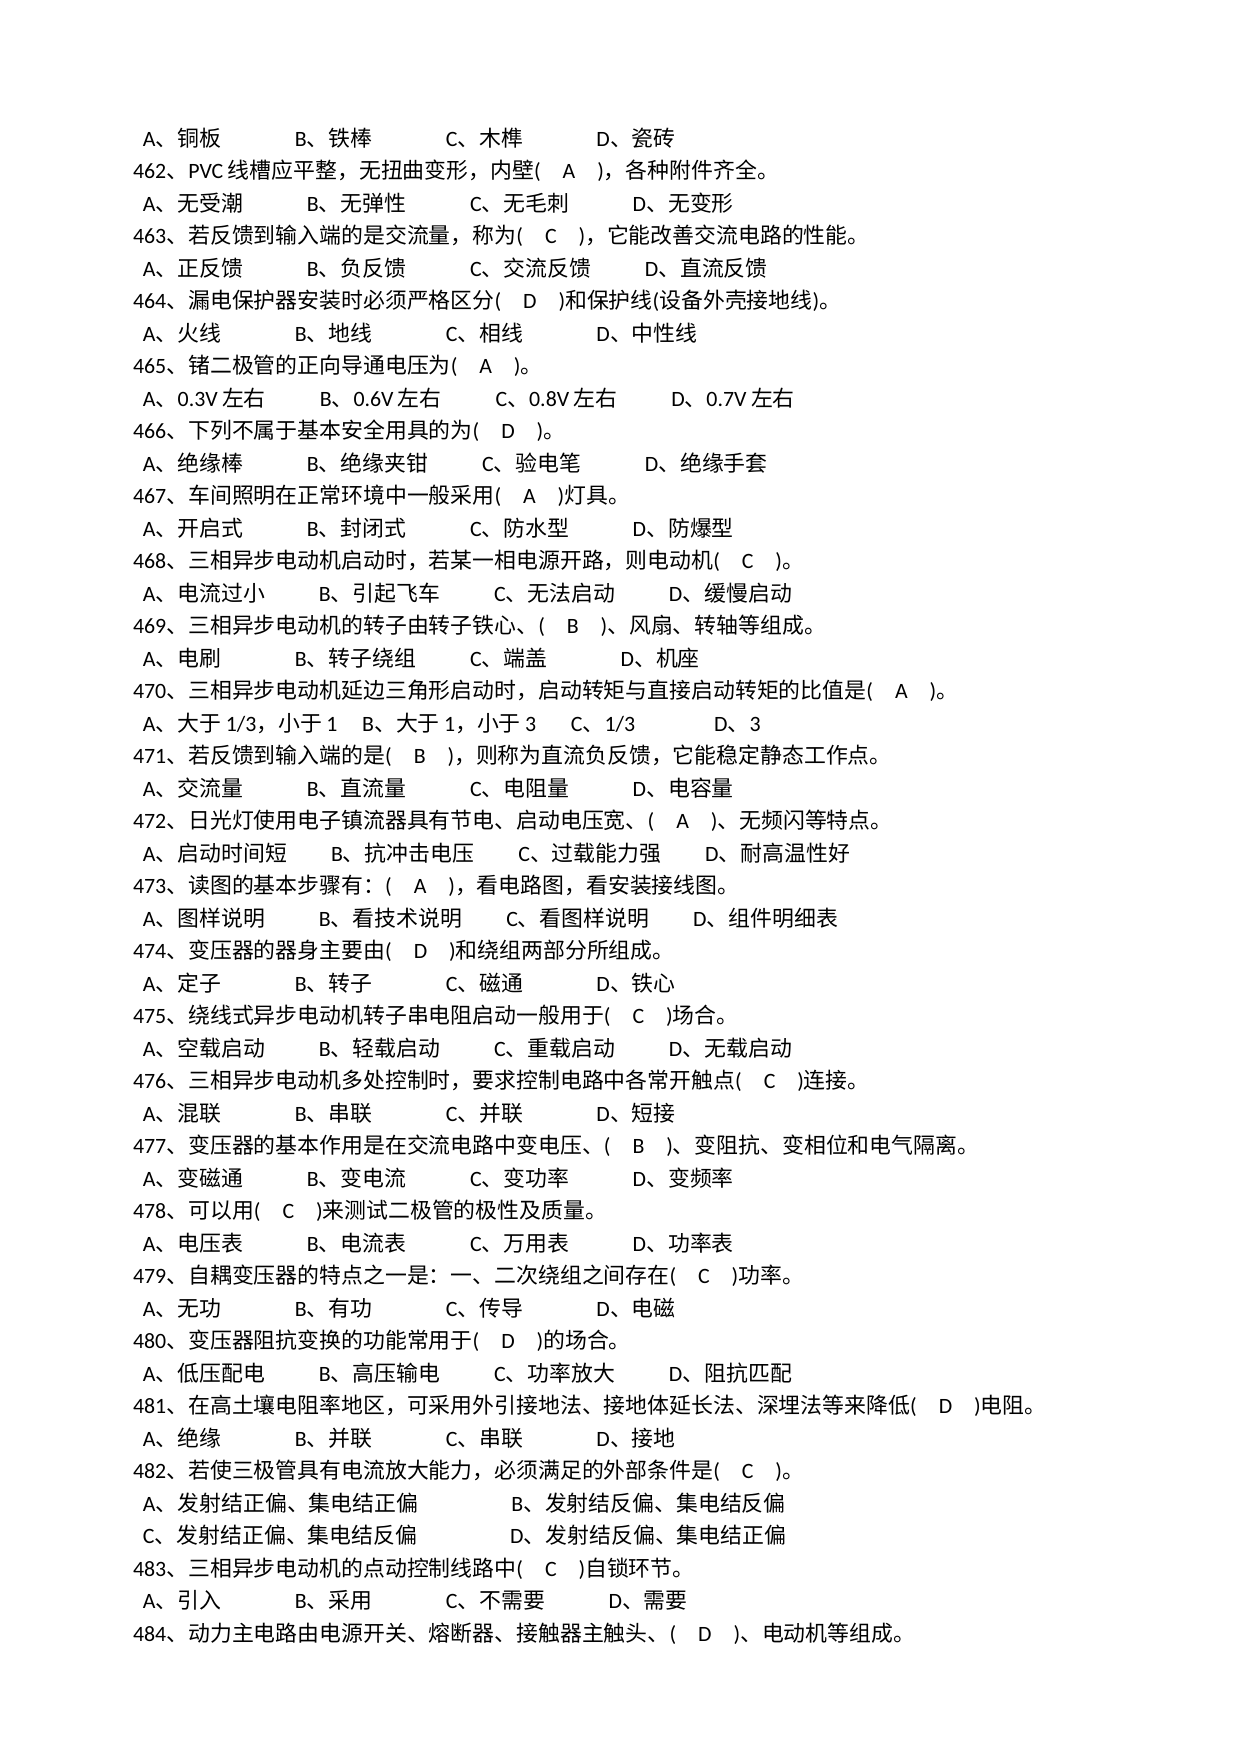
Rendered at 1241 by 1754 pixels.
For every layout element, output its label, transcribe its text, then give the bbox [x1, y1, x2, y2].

text A、大于1/3，小于1 B、大于1，小于3 C、1/3 D、3 [133, 706, 1137, 738]
text A、0.3V左右 B、0.6V左右 C、0.8V左右 D、0.7V左右 [133, 381, 1137, 413]
text 481、在高土壤电阻率地区，可采用外引接地法、接地体延长法、深埋法等来降低( D )电阻。 [133, 1388, 1137, 1421]
text 479、自耦变压器的特点之一是：一、二次绕组之间存在( C )功率。 [133, 1258, 1137, 1291]
text 462、PVC线槽应平整，无扭曲变形，内壁( A )，各种附件齐全。 [133, 153, 1137, 186]
text A、低压配电 B、高压输电 C、功率放大 D、阻抗匹配 [133, 1356, 1137, 1388]
text A、正反馈 B、负反馈 C、交流反馈 D、直流反馈 [133, 251, 1137, 283]
text A、空载启动 B、轻载启动 C、重载启动 D、无载启动 [133, 1031, 1137, 1063]
text 482、若使三极管具有电流放大能力，必须满足的外部条件是( C )。 [133, 1453, 1137, 1486]
text 470、三相异步电动机延边三角形启动时，启动转矩与直接启动转矩的比值是( A )。 [133, 673, 1137, 706]
text A、电刷 B、转子绕组 C、端盖 D、机座 [133, 641, 1137, 673]
text A、电压表 B、电流表 C、万用表 D、功率表 [133, 1226, 1137, 1258]
text 474、变压器的器身主要由( D )和绕组两部分所组成。 [133, 933, 1137, 966]
text C、发射结正偏、集电结反偏 D、发射结反偏、集电结正偏 [133, 1518, 1137, 1551]
text 463、若反馈到输入端的是交流量，称为( C )，它能改善交流电路的性能。 [133, 218, 1137, 251]
text A、混联 B、串联 C、并联 D、短接 [133, 1096, 1137, 1128]
text A、发射结正偏、集电结正偏 B、发射结反偏、集电结反偏 [133, 1486, 1137, 1518]
text 483、三相异步电动机的点动控制线路中( C )自锁环节。 [133, 1551, 1137, 1583]
text A、绝缘棒 B、绝缘夹钳 C、验电笔 D、绝缘手套 [133, 446, 1137, 478]
text A、绝缘 B、并联 C、串联 D、接地 [133, 1421, 1137, 1453]
text 467、车间照明在正常环境中一般采用( A )灯具。 [133, 478, 1137, 511]
text A、开启式 B、封闭式 C、防水型 D、防爆型 [133, 511, 1137, 543]
text 473、读图的基本步骤有：( A )，看电路图，看安装接线图。 [133, 868, 1137, 901]
text A、无功 B、有功 C、传导 D、电磁 [133, 1291, 1137, 1323]
text A、交流量 B、直流量 C、电阻量 D、电容量 [133, 771, 1137, 803]
text A、火线 B、地线 C、相线 D、中性线 [133, 316, 1137, 348]
text A、铜板 B、铁棒 C、木榫 D、瓷砖 [133, 121, 1137, 153]
text 466、下列不属于基本安全用具的为( D )。 [133, 413, 1137, 446]
text A、定子 B、转子 C、磁通 D、铁心 [133, 966, 1137, 998]
text 476、三相异步电动机多处控制时，要求控制电路中各常开触点( C )连接。 [133, 1063, 1137, 1096]
text A、无受潮 B、无弹性 C、无毛刺 D、无变形 [133, 186, 1137, 218]
text 477、变压器的基本作用是在交流电路中变电压、( B )、变阻抗、变相位和电气隔离。 [133, 1128, 1137, 1161]
text 478、可以用( C )来测试二极管的极性及质量。 [133, 1193, 1137, 1226]
text A、引入 B、采用 C、不需要 D、需要 [133, 1583, 1137, 1616]
text 475、绕线式异步电动机转子串电阻启动一般用于( C )场合。 [133, 998, 1137, 1031]
text 484、动力主电路由电源开关、熔断器、接触器主触头、( D )、电动机等组成。 [133, 1616, 1137, 1648]
text A、变磁通 B、变电流 C、变功率 D、变频率 [133, 1161, 1137, 1193]
text 468、三相异步电动机启动时，若某一相电源开路，则电动机( C )。 [133, 543, 1137, 576]
text 472、日光灯使用电子镇流器具有节电、启动电压宽、( A )、无频闪等特点。 [133, 803, 1137, 836]
text 480、变压器阻抗变换的功能常用于( D )的场合。 [133, 1323, 1137, 1356]
text 471、若反馈到输入端的是( B )，则称为直流负反馈，它能稳定静态工作点。 [133, 738, 1137, 771]
text 469、三相异步电动机的转子由转子铁心、( B )、风扇、转轴等组成。 [133, 608, 1137, 641]
text A、电流过小 B、引起飞车 C、无法启动 D、缓慢启动 [133, 576, 1137, 608]
text A、图样说明 B、看技术说明 C、看图样说明 D、组件明细表 [133, 901, 1137, 933]
text 464、漏电保护器安装时必须严格区分( D )和保护线(设备外壳接地线)。 [133, 283, 1137, 316]
text 465、锗二极管的正向导通电压为( A )。 [133, 348, 1137, 381]
text A、启动时间短 B、抗冲击电压 C、过载能力强 D、耐高温性好 [133, 836, 1137, 868]
